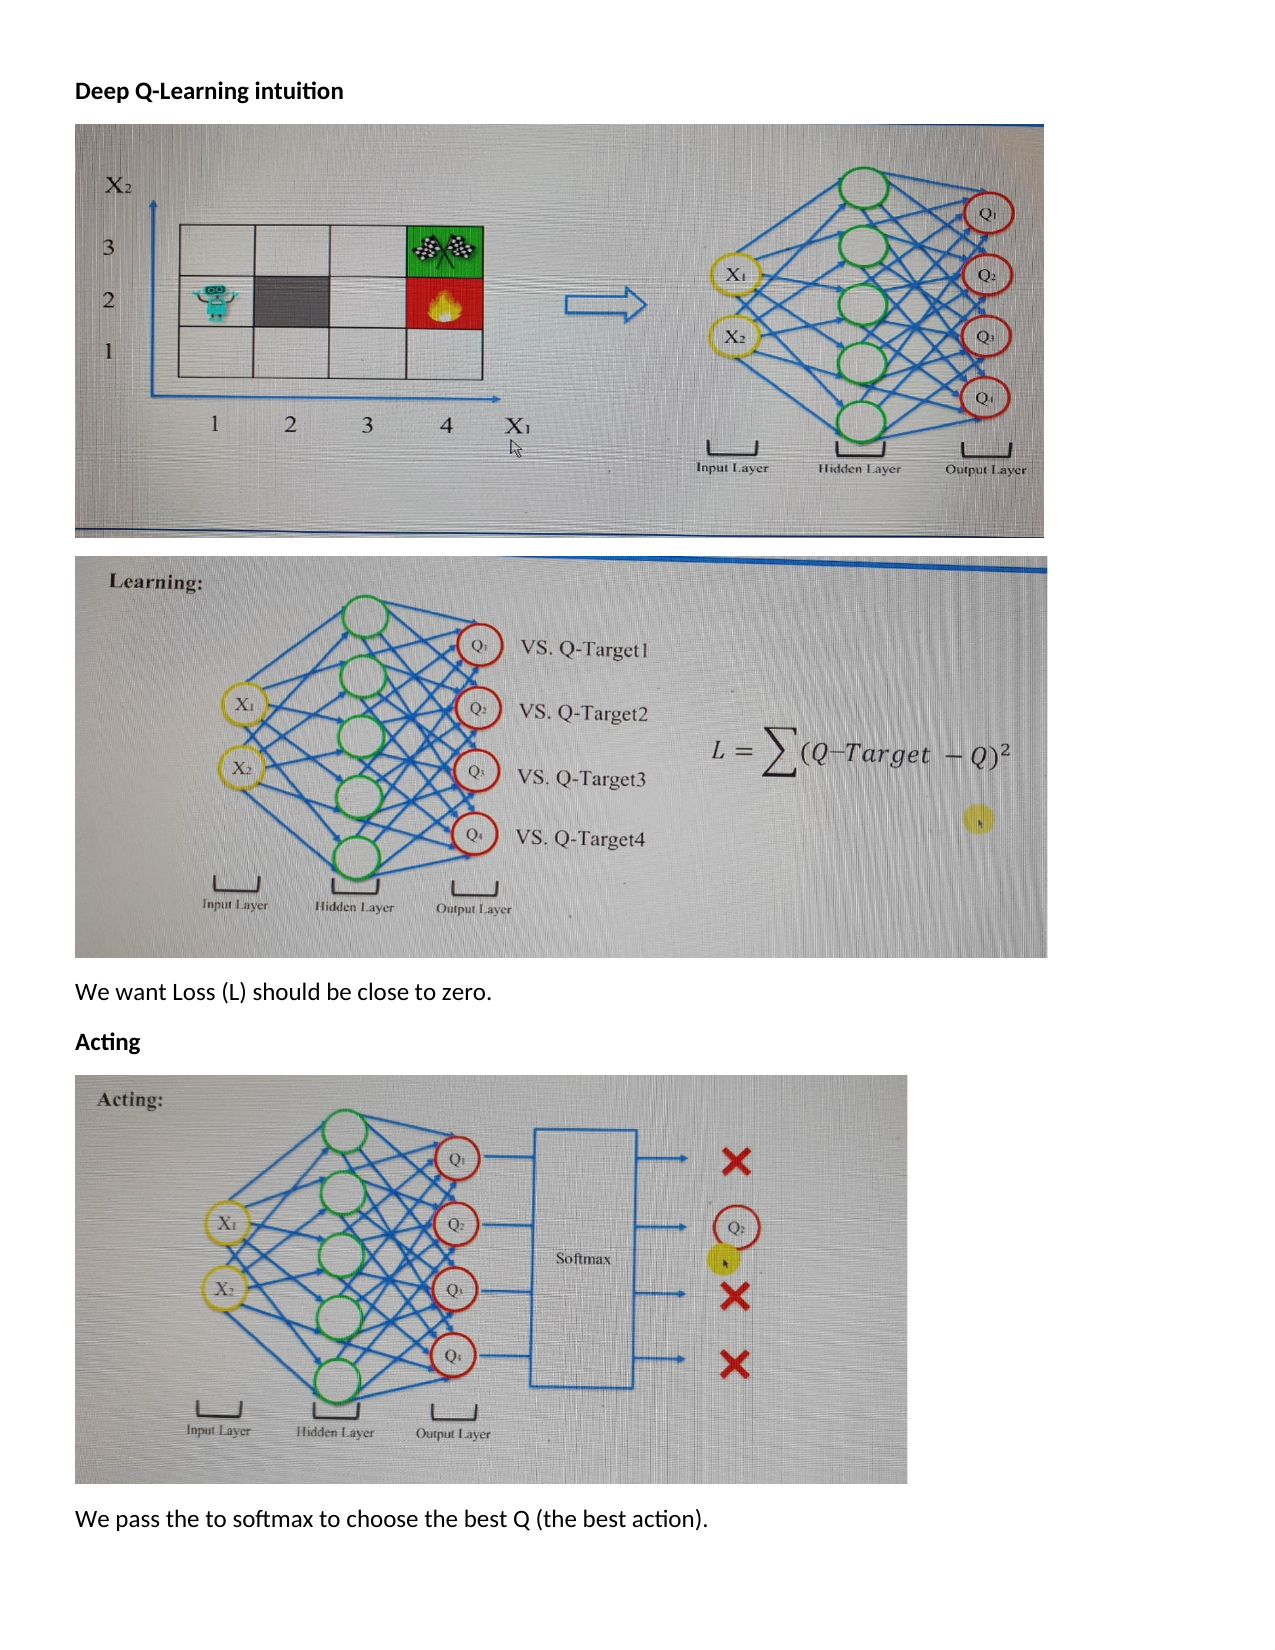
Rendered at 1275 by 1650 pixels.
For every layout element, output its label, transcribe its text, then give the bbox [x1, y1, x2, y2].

text Deep Q-Learning intuition [75, 75, 1200, 106]
picture [75, 556, 1048, 958]
text We want Loss (L) should be close to zero. [75, 977, 1200, 1007]
text We pass the to softmax to choose the best Q (the best action). [75, 1503, 1200, 1533]
picture [75, 1075, 908, 1484]
picture [75, 124, 1044, 538]
text Acting [75, 1026, 1200, 1057]
